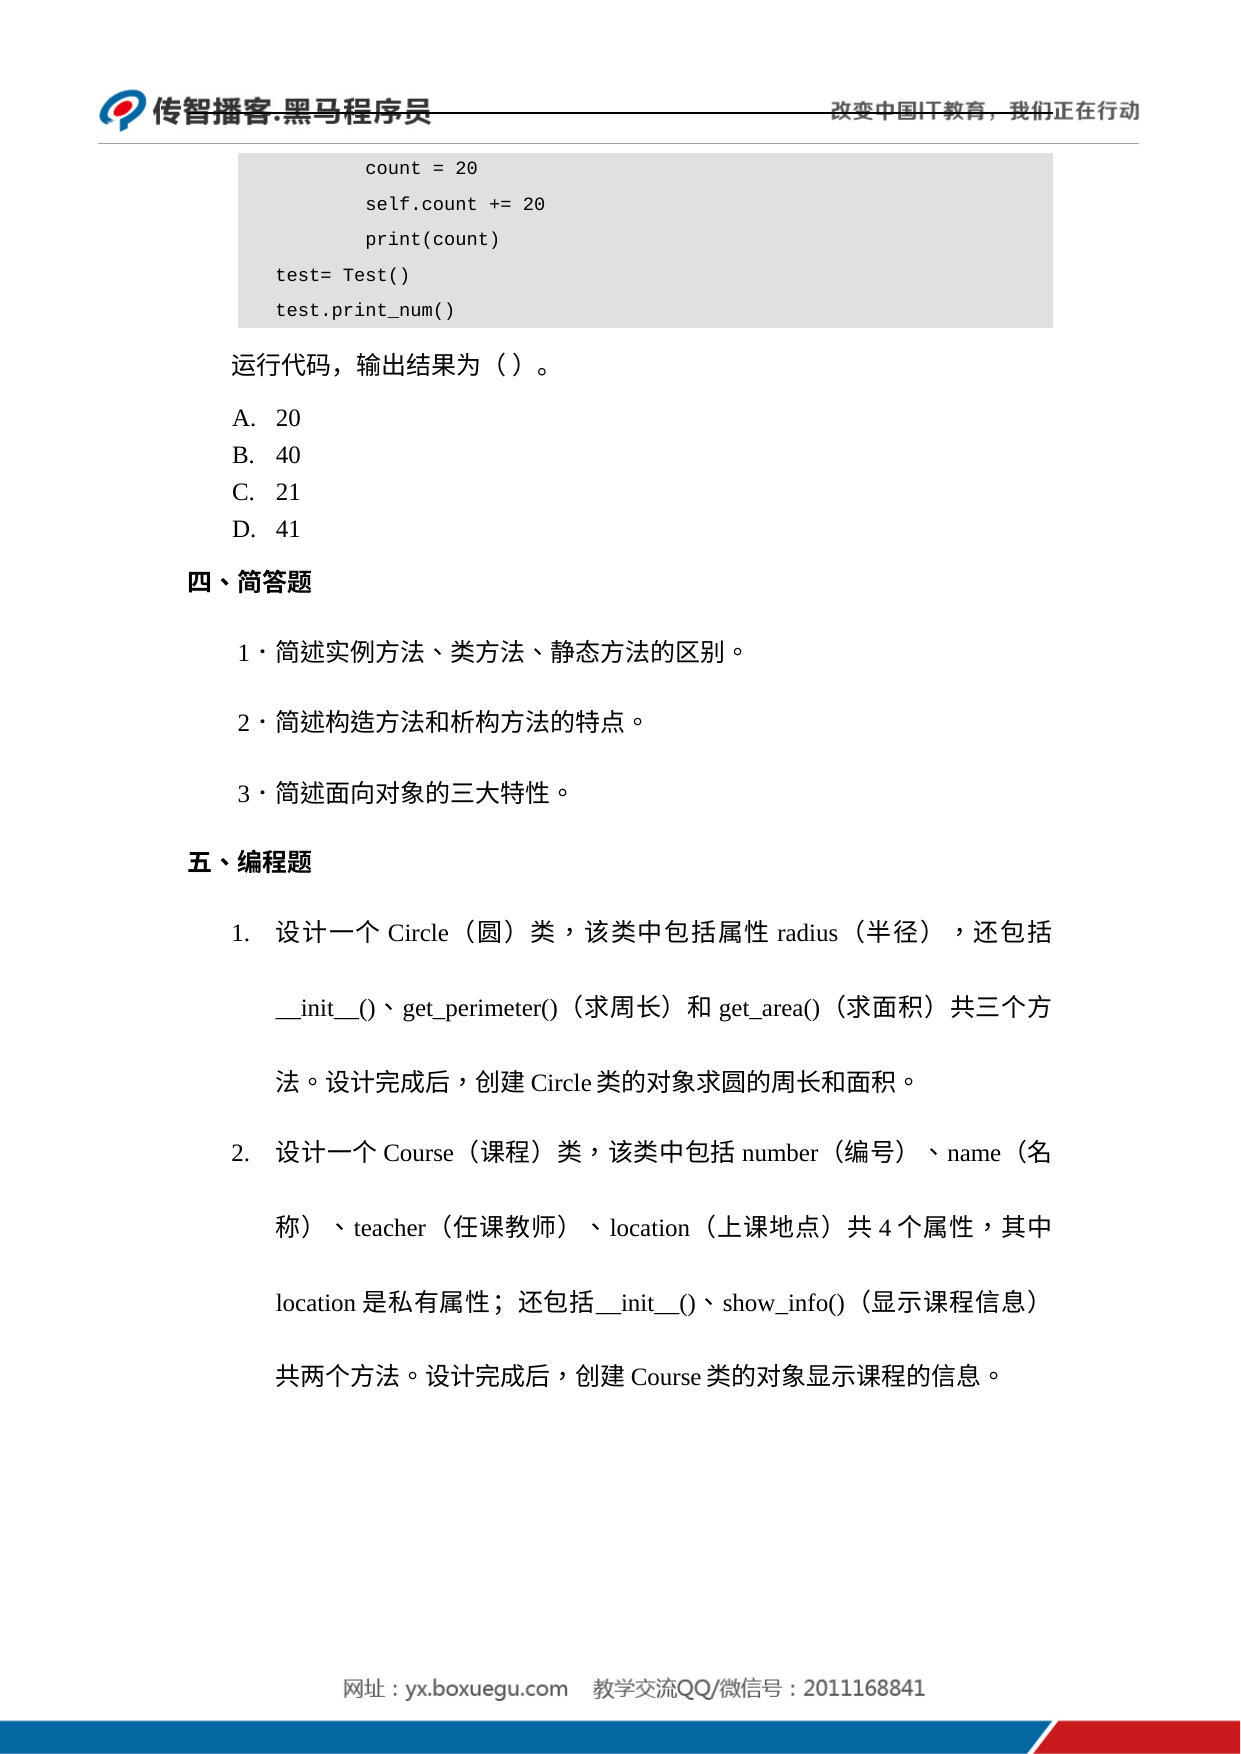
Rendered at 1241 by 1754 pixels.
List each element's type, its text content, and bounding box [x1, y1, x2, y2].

text 运行代码，输出结果为（ ）。 [187, 331, 1053, 396]
list 40 [232, 438, 1053, 471]
list 设计一个Course（课程）类，该类中包括number（编号）、name（名称）、teacher（任课教师）、location（上课地点）共4个属性，其中location是私有属性；还包括__init__()、show_info()（显示课程信息）共两个方法。设计完成后，创建Course类的对象显示课程的信息。 [231, 1119, 1053, 1408]
list 简述面向对象的三大特性。 [187, 759, 1053, 824]
list 简述构造方法和析构方法的特点。 [187, 689, 1053, 754]
text self.count += 20 [238, 189, 1053, 221]
list 编程题 [187, 829, 1053, 894]
list 20 [232, 402, 1053, 434]
list 41 [232, 512, 1053, 544]
picture [0, 1603, 1241, 1754]
text test.print_num() [238, 296, 1053, 328]
text test= Test() [238, 260, 1053, 292]
list 简述实例方法、类方法、静态方法的区别。 [187, 619, 1053, 684]
list 21 [232, 475, 1053, 508]
text count = 20 [238, 153, 1053, 186]
picture [0, 3, 1241, 152]
list 设计一个Circle（圆）类，该类中包括属性radius（半径），还包括__init__()、get_perimeter()（求周长）和get_area()（求面积）共三个方法。设计完成后，创建Circle类的对象求圆的周长和面积。 [231, 899, 1053, 1114]
text print(count) [238, 224, 1053, 257]
list 简答题 [187, 549, 1053, 614]
